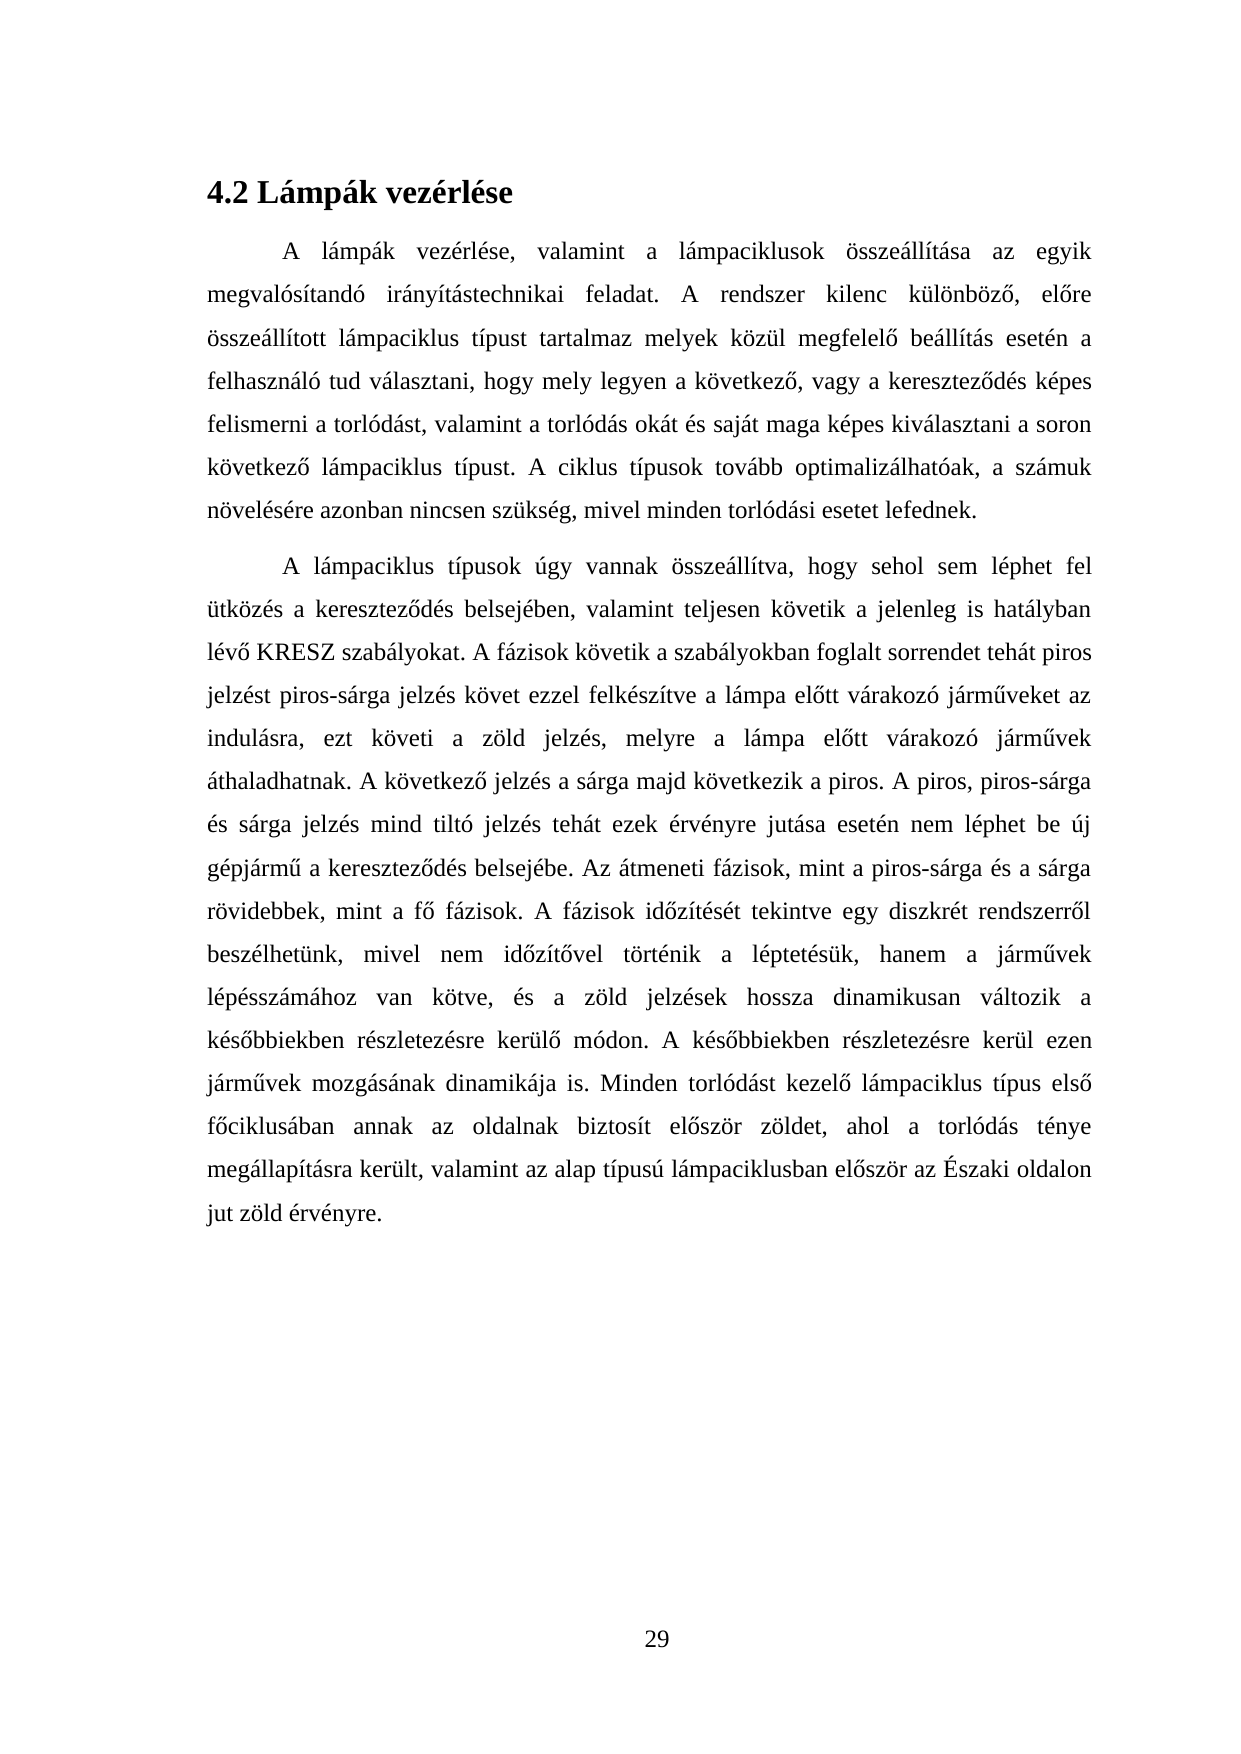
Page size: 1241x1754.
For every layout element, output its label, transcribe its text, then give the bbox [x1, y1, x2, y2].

text A lámpaciklus típusok úgy vannak összeállítva, hogy sehol sem léphet fel ütközés a kereszteződés belsejében, valamint teljesen követik a jelenleg is hatályban lévő KRESZ szabályokat. A fázisok követik a szabályokban foglalt sorrendet tehát piros jelzést piros-sárga jelzés követ ezzel felkészítve a lámpa előtt várakozó járműveket az indulásra, ezt követi a zöld jelzés, melyre a lámpa előtt várakozó járművek áthaladhatnak. A következő jelzés a sárga majd következik a piros. A piros, piros-sárga és sárga jelzés mind tiltó jelzés tehát ezek érvényre jutása esetén nem léphet be új gépjármű a kereszteződés belsejébe. Az átmeneti fázisok, mint a piros-sárga és a sárga rövidebbek, mint a fő fázisok. A fázisok időzítését tekintve egy diszkrét rendszerről beszélhetünk, mivel nem időzítővel történik a léptetésük, hanem a járművek lépésszámához van kötve, és a zöld jelzések hossza dinamikusan változik a későbbiekben részletezésre kerülő módon. A későbbiekben részletezésre kerül ezen járművek mozgásának dinamikája is. Minden torlódást kezelő lámpaciklus típus első főciklusában annak az oldalnak biztosít először zöldet, ahol a torlódás ténye megállapításra került, valamint az alap típusú lámpaciklusban először az Északi oldalon jut zöld érvényre. [207, 551, 1092, 1226]
text A lámpák vezérlése, valamint a lámpaciklusok összeállítása az egyik megvalósítandó irányítástechnikai feladat. A rendszer kilenc különböző, előre összeállított lámpaciklus típust tartalmaz melyek közül megfelelő beállítás esetén a felhasználó tud választani, hogy mely legyen a következő, vagy a kereszteződés képes felismerni a torlódást, valamint a torlódás okát és saját maga képes kiválasztani a soron következő lámpaciklus típust. A ciklus típusok tovább optimalizálhatóak, a számuk növelésére azonban nincsen szükség, mivel minden torlódási esetet lefednek. [207, 236, 1092, 524]
subtitle Lámpák vezérlése [207, 173, 1092, 211]
